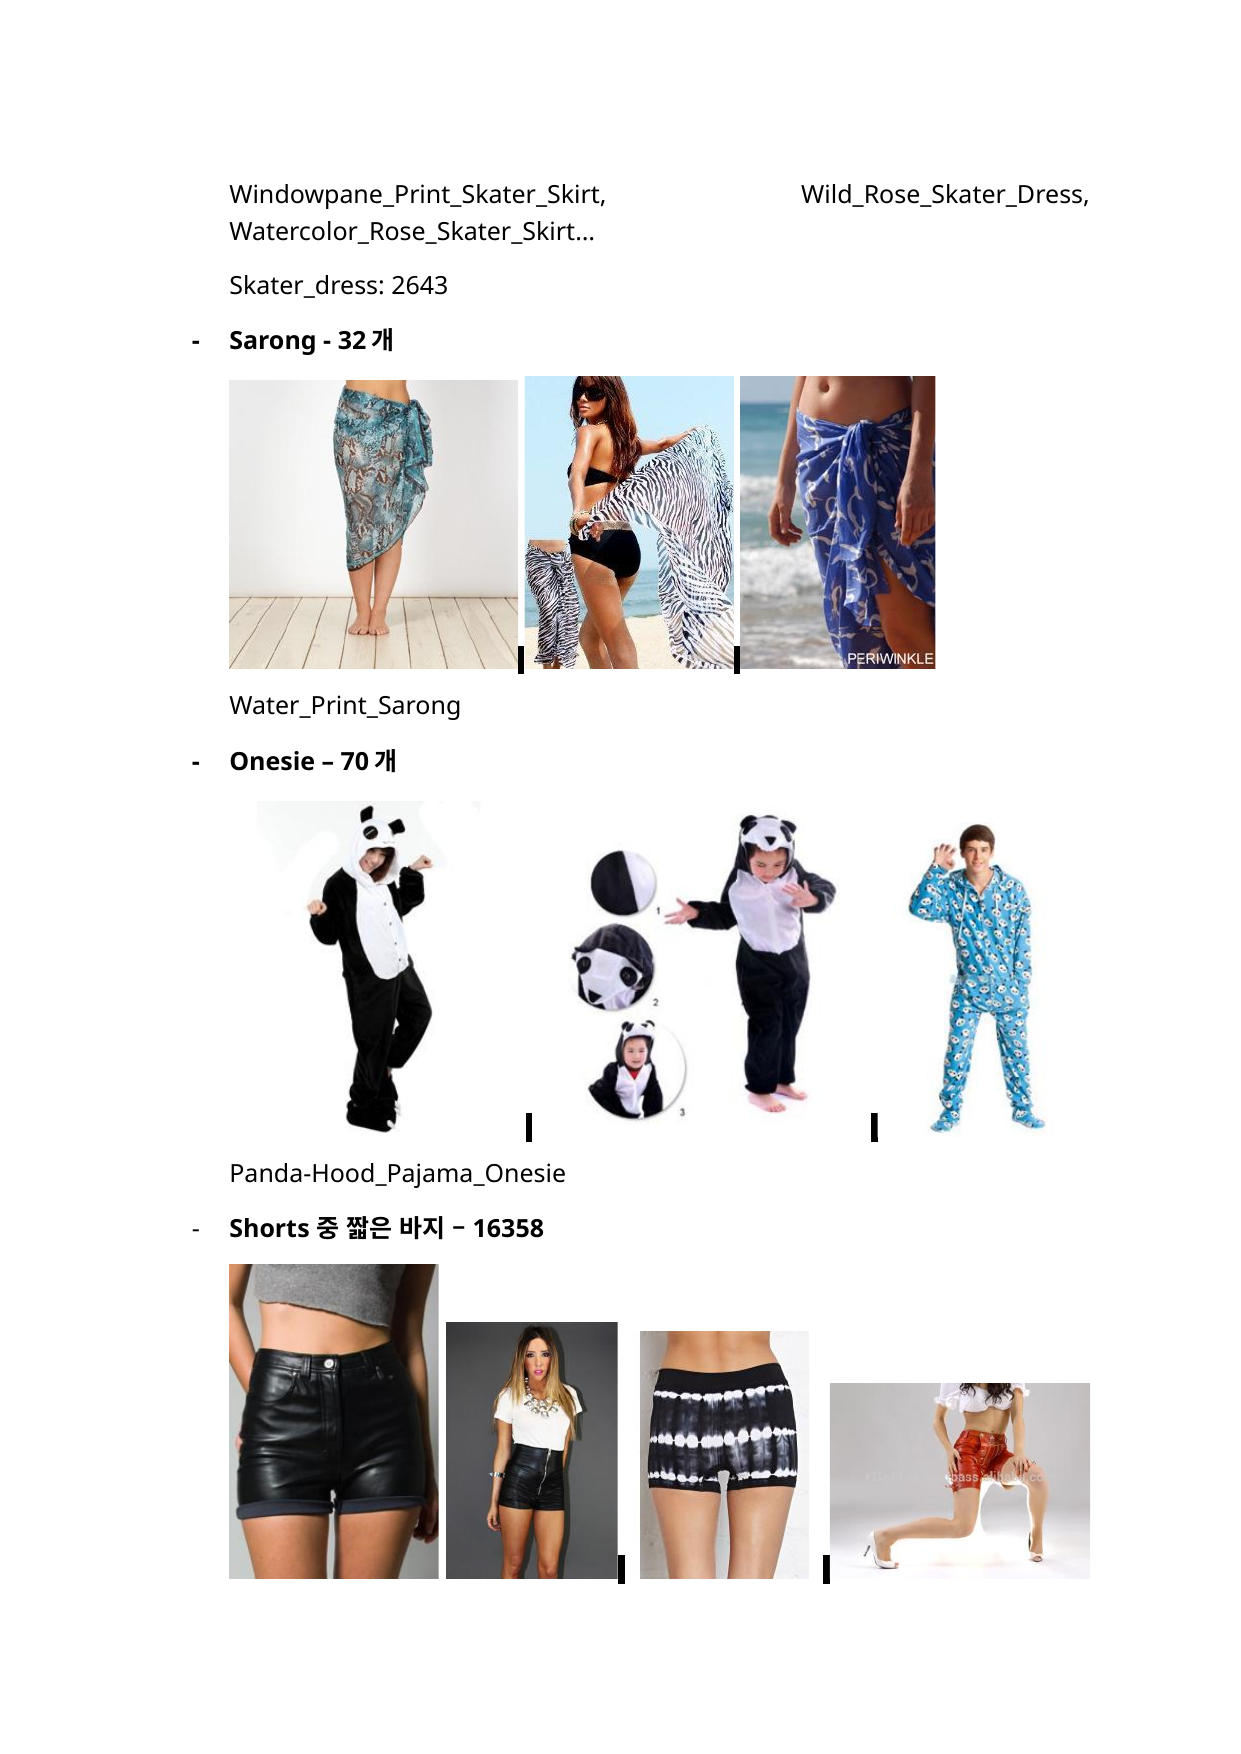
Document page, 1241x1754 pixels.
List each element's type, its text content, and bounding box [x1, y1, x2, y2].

list Onesie – 70개 [192, 741, 1090, 778]
picture [740, 376, 936, 669]
picture [229, 380, 519, 669]
list Panda-Hood_Pajama_Onesie [229, 1155, 1090, 1189]
picture [524, 376, 734, 669]
list Windowpane_Print_Skater_Skirt, Wild_Rose_Skater_Dress, Watercolor_Rose_Skater_Skirt… [229, 177, 1090, 248]
picture [446, 1322, 618, 1579]
picture [229, 1264, 439, 1579]
picture [625, 1331, 823, 1579]
list Shorts 중 짧은 바지 – 16358 [192, 1209, 1090, 1245]
picture [829, 1383, 1091, 1579]
list Sarong - 32개 [192, 321, 1090, 357]
list Water_Print_Sarong [229, 688, 1090, 722]
picture [877, 822, 1077, 1137]
list Skater_dress: 2643 [229, 267, 1090, 301]
picture [229, 801, 527, 1137]
picture [532, 797, 872, 1137]
